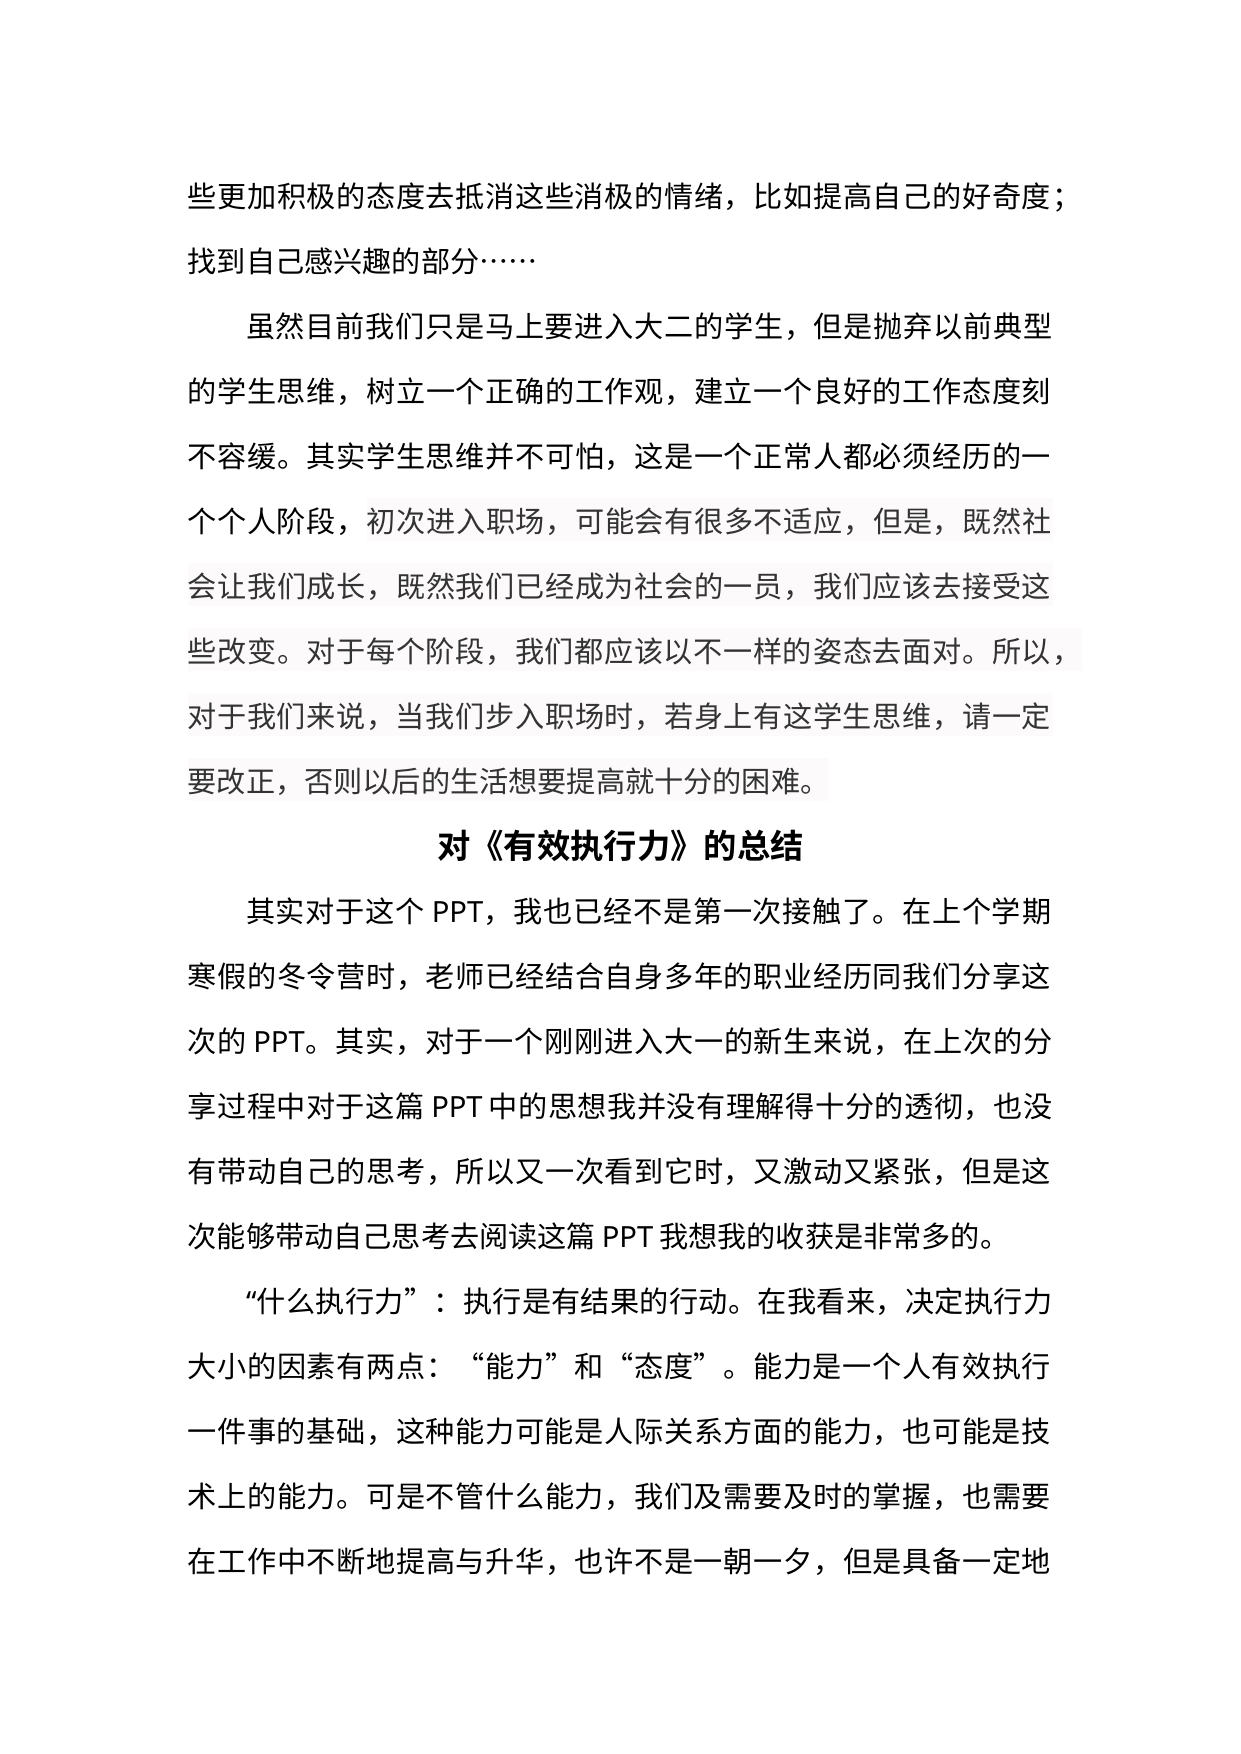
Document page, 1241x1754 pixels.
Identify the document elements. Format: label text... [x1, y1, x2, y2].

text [187, 1267, 1053, 1592]
text 虽然目前我们只是马上要进入大二的学生，但是抛弃以前典型的学生思维，树立一个正确的工作观，建立一个良好的工作态度刻不容缓。其实学生思维并不可怕，这是一个正常人都必须经历的一个个人阶段，初次进入职场，可能会有很多不适应，但是，既然社会让我们成长，既然我们已经成为社会的一员，我们应该去接受这些改变。对于每个阶段，我们都应该以不一样的姿态去面对。所以，对于我们来说，当我们步入职场时，若身上有这学生思维，请一定要改正，否则以后的生活想要提高就十分的困难。 [187, 292, 1053, 812]
text 其实对于这个PPT，我也已经不是第一次接触了。在上个学期寒假的冬令营时，老师已经结合自身多年的职业经历同我们分享这次的PPT。其实，对于一个刚刚进入大一的新生来说，在上次的分享过程中对于这篇PPT中的思想我并没有理解得十分的透彻，也没有带动自己的思考，所以又一次看到它时，又激动又紧张，但是这次能够带动自己思考去阅读这篇PPT我想我的收获是非常多的。 [187, 877, 1053, 1267]
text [187, 162, 1053, 292]
text 对《有效执行力》的总结 [187, 812, 1053, 877]
